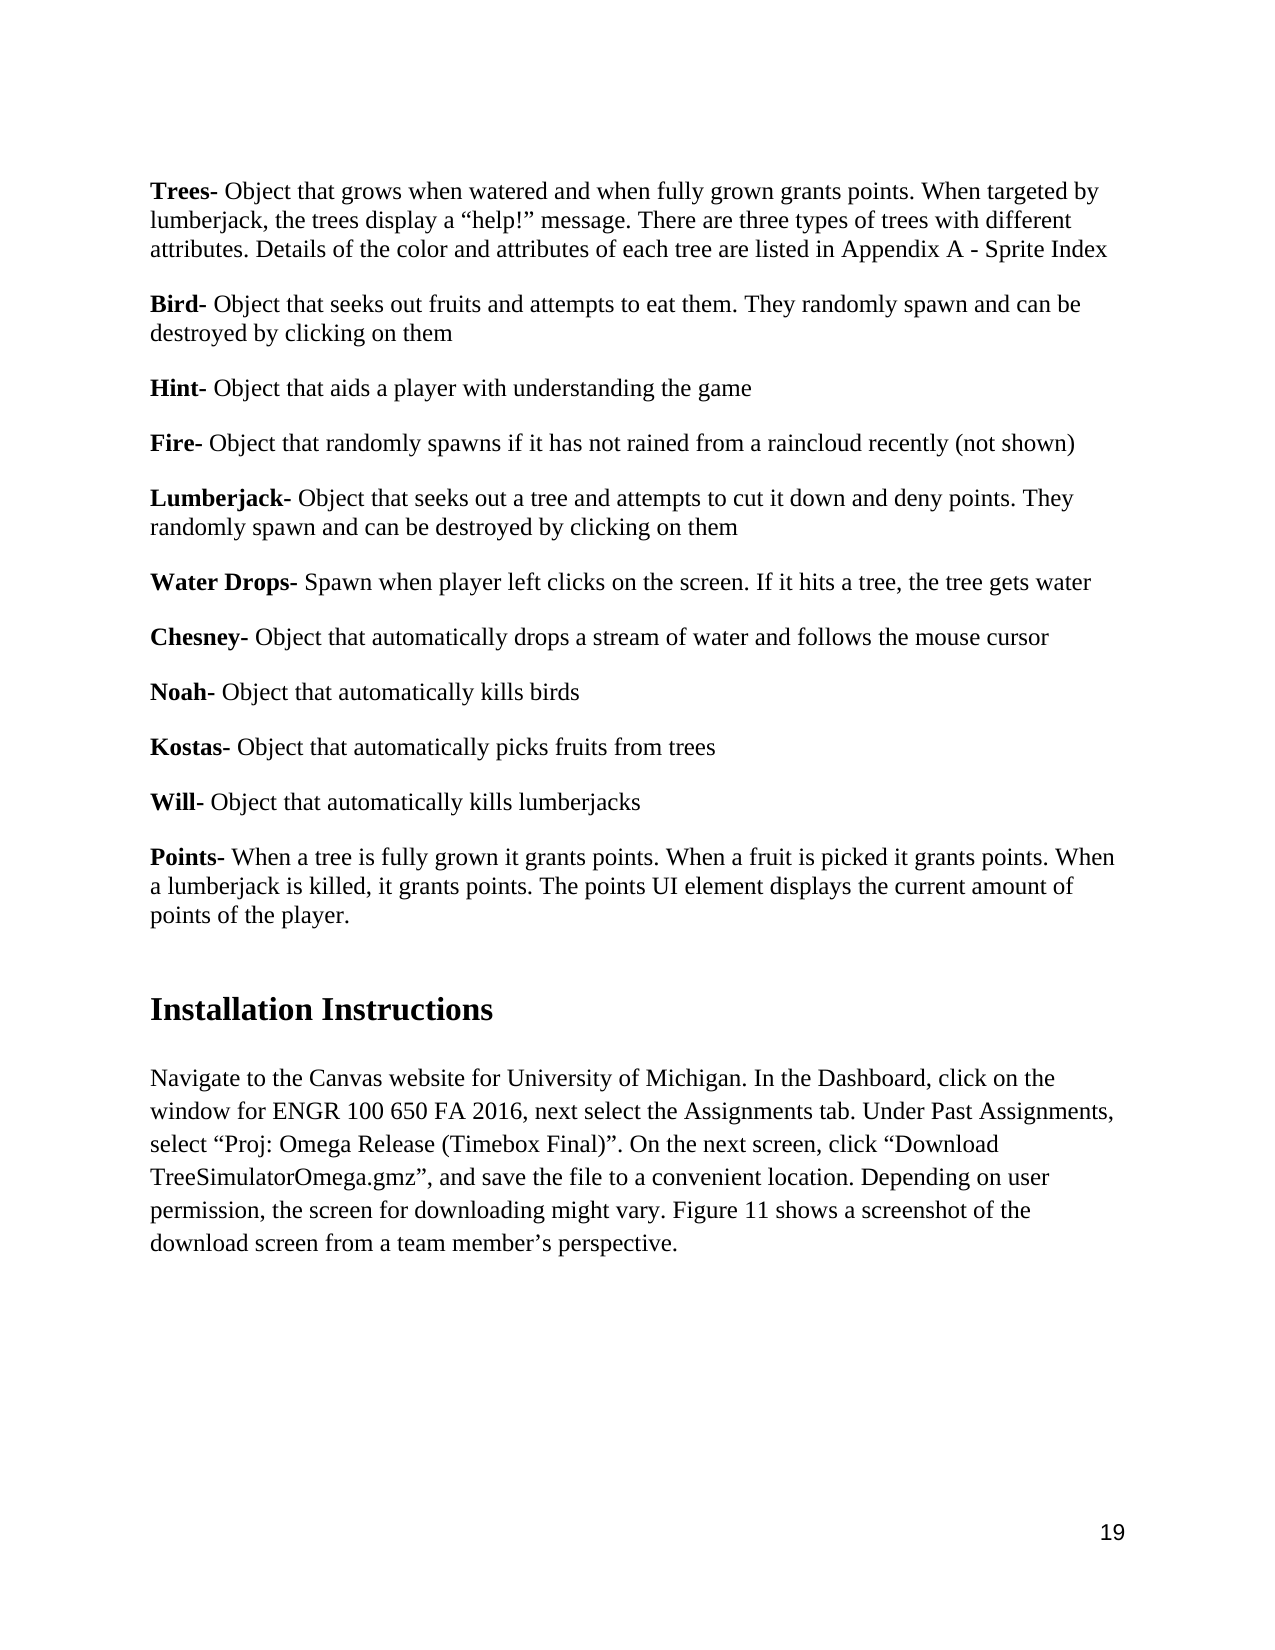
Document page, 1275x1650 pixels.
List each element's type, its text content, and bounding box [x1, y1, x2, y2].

text Points- When a tree is fully grown it grants points. When a fruit is picked it grants points. When a lumberjack is killed, it grants points. The points UI element displays the current amount of points of the player. [150, 842, 1125, 929]
text Installation Instructions [150, 989, 1125, 1027]
text Water Drops- Spawn when player left clicks on the screen. If it hits a tree, the tree gets water [150, 567, 1125, 596]
text Bird- Object that seeks out fruits and attempts to eat them. They randomly spawn and can be destroyed by clicking on them [150, 289, 1125, 346]
text Chesney- Object that automatically drops a stream of water and follows the mouse cursor [150, 622, 1125, 651]
text Lumberjack- Object that seeks out a tree and attempts to cut it down and deny points. They randomly spawn and can be destroyed by clicking on them [150, 483, 1125, 541]
text Fire- Object that randomly spawns if it has not rained from a raincloud recently (not shown) [150, 428, 1125, 457]
text Noah- Object that automatically kills birds [150, 677, 1125, 706]
text Trees- Object that grows when watered and when fully grown grants points. When targeted by lumberjack, the trees display a “help!” message. There are three types of trees with different attributes. Details of the color and attributes of each tree are listed in Appendix A - Sprite Index [150, 176, 1125, 263]
text Kostas- Object that automatically picks fruits from trees [150, 732, 1125, 761]
text Hint- Object that aids a player with understanding the game [150, 373, 1125, 402]
text Will- Object that automatically kills lumberjacks [150, 787, 1125, 816]
text Navigate to the Canvas website for University of Michigan. In the Dashboard, click on the window for ENGR 100 650 FA 2016, next select the Assignments tab. Under Past Assignments, select “Proj: Omega Release (Timebox Final)”. On the next screen, click “Download TreeSimulatorOmega.gmz”, and save the file to a convenient location. Depending on user permission, the screen for downloading might vary. Figure 11 shows a screenshot of the download screen from a team member’s perspective. [150, 1063, 1125, 1257]
